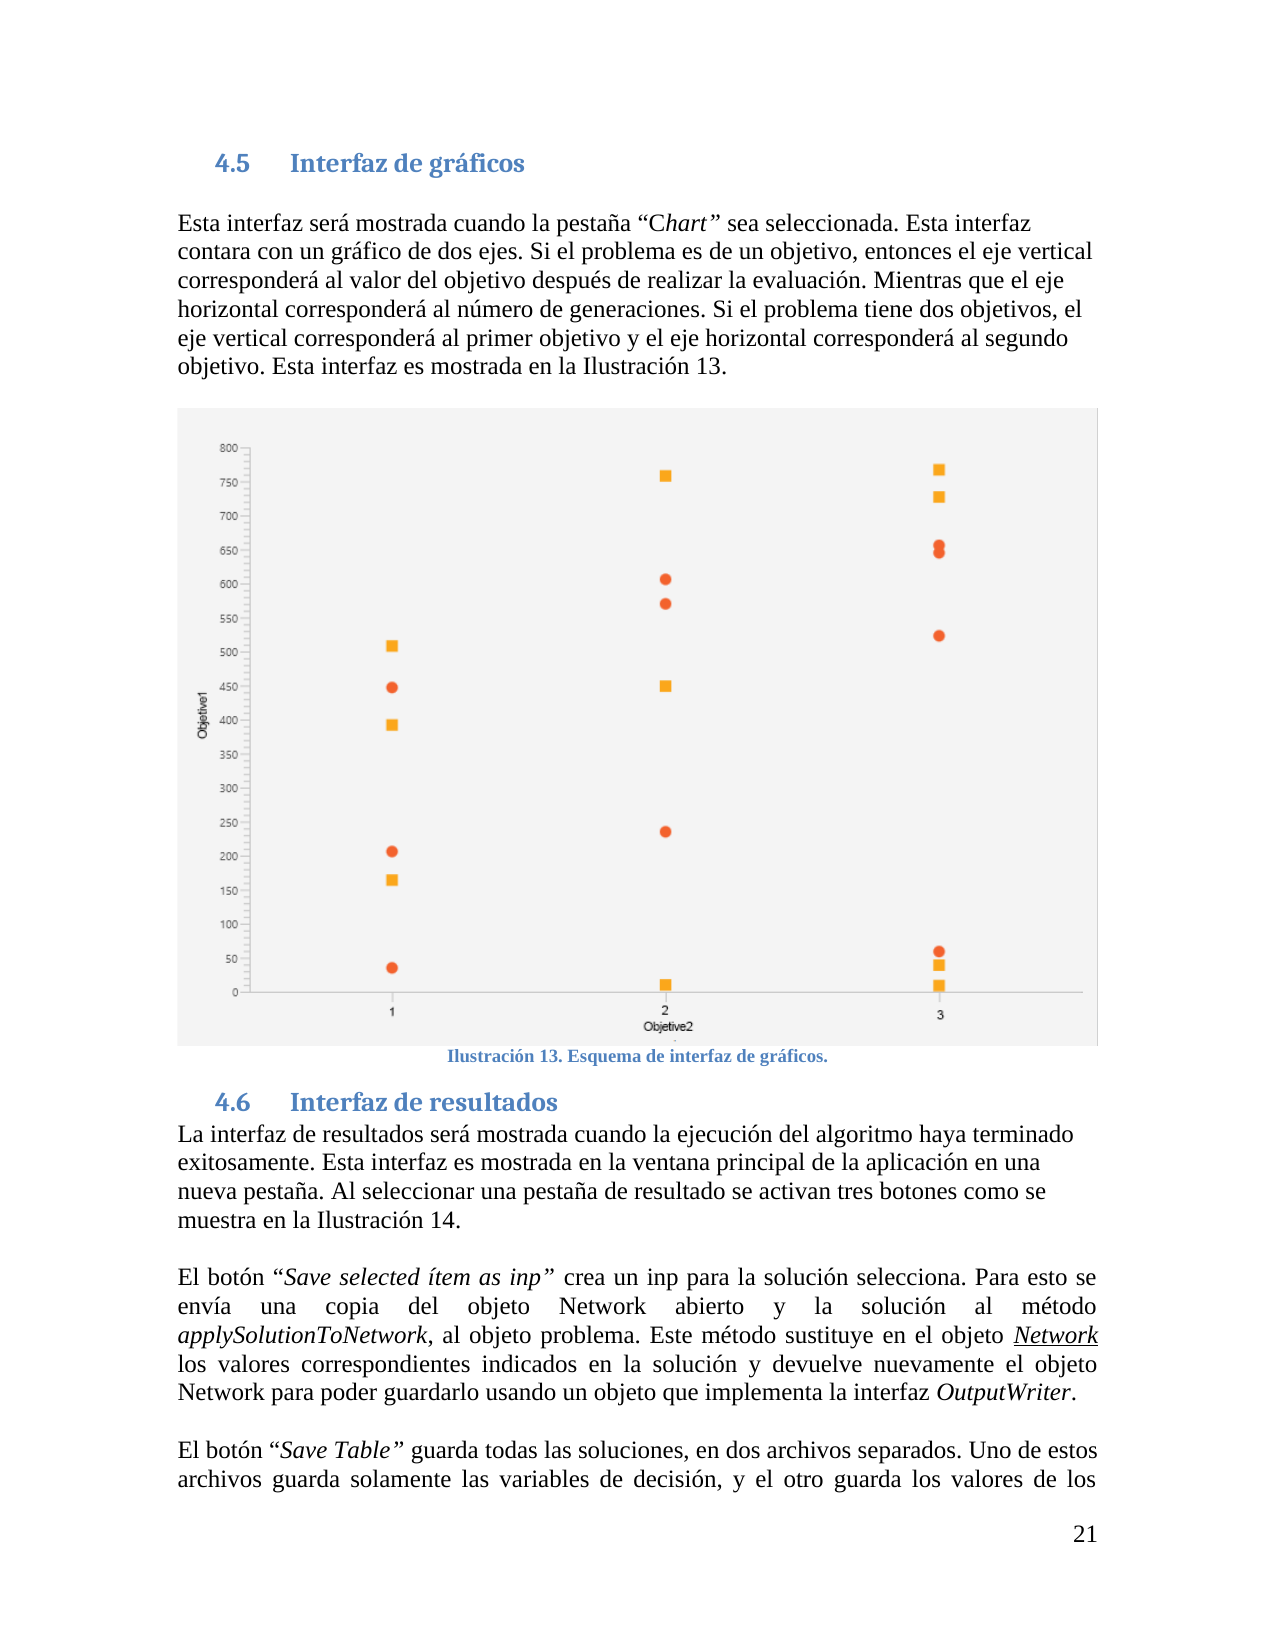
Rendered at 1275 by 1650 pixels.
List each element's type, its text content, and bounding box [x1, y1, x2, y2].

picture [177, 408, 1098, 1046]
text El botón “Save selected ítem as inp” crea un inp para la solución selecciona. Para esto se envía una copia del objeto Network abierto y la solución al método applySolutionToNetwork, al objeto problema. Este método sustituye en el objeto Network los valores correspondientes indicados en la solución y devuelve nuevamente el objeto Network para poder guardarlo usando un objeto que implementa la interfaz OutputWriter. [177, 1262, 1098, 1406]
text La interfaz de resultados será mostrada cuando la ejecución del algoritmo haya terminado exitosamente. Esta interfaz es mostrada en la ventana principal de la aplicación en una nueva pestaña. Al seleccionar una pestaña de resultado se activan tres botones como se muestra en la Ilustración 14. [177, 1119, 1098, 1234]
subtitle Interfaz de resultados [215, 1087, 1098, 1119]
text Esta interfaz será mostrada cuando la pestaña “Chart” sea seleccionada. Esta interfaz contara con un gráfico de dos ejes. Si el problema es de un objetivo, entonces el eje vertical corresponderá al valor del objetivo después de realizar la evaluación. Mientras que el eje horizontal corresponderá al número de generaciones. Si el problema tiene dos objetivos, el eje vertical corresponderá al primer objetivo y el eje horizontal corresponderá al segundo objetivo. Esta interfaz es mostrada en la Ilustración 13. [177, 208, 1098, 380]
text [177, 1435, 1098, 1492]
subtitle Interfaz de gráficos [215, 148, 1098, 179]
